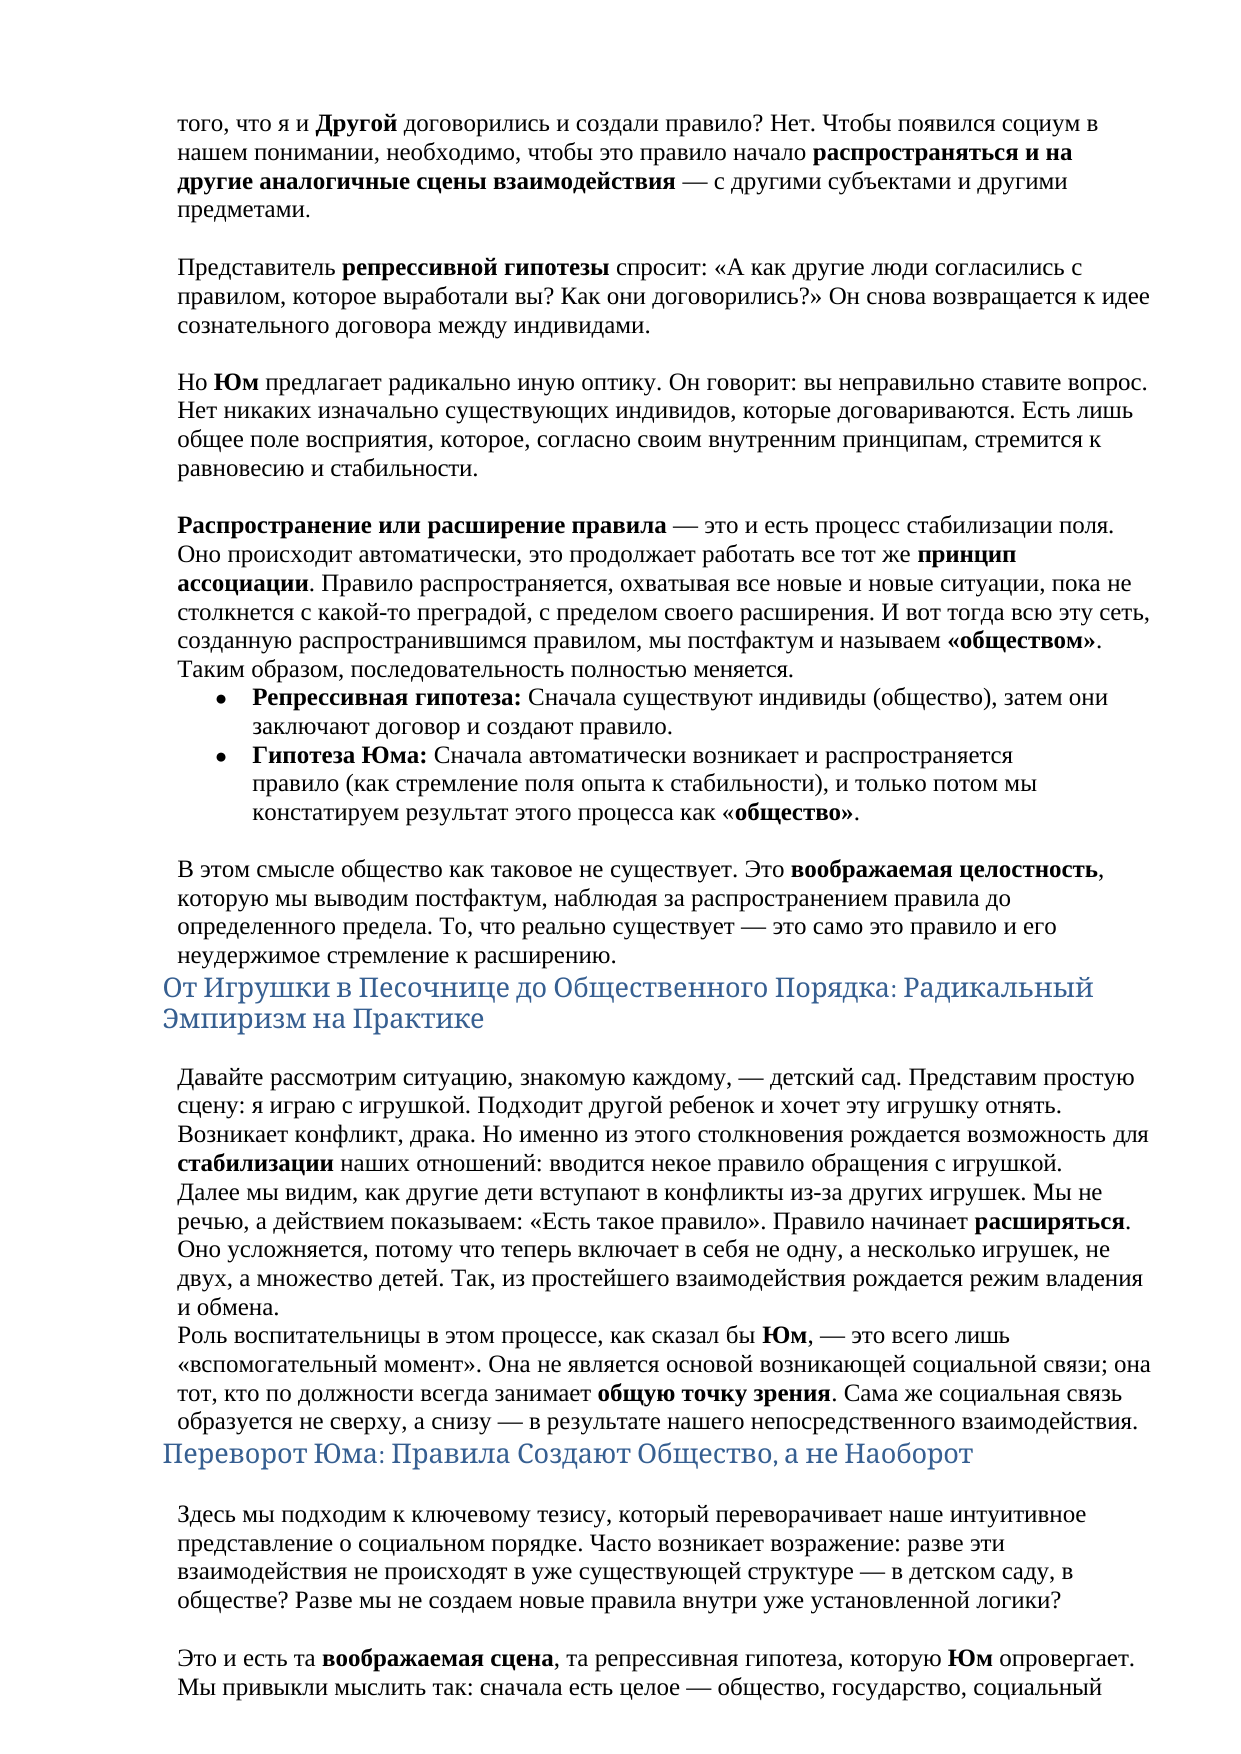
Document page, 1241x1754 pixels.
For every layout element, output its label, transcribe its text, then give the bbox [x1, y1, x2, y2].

text Возникает конфликт, драка. Но именно из этого столкновения рождается возможность для стабилизации наших отношений: вводится некое правило обращения с игрушкой. [177, 1119, 1152, 1177]
text Но Юм предлагает радикально иную оптику. Он говорит: вы неправильно ставите вопрос. Нет никаких изначально существующих индивидов, которые договариваются. Есть лишь общее поле восприятия, которое, согласно своим внутренним принципам, стремится к равновесию и стабильности. [177, 367, 1152, 482]
list Гипотеза Юма: Сначала автоматически возникает и распространяется правило (как стремление поля опыта к стабильности), и только потом мы констатируем результат этого процесса как «общество». [214, 740, 1106, 826]
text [177, 108, 1143, 223]
list Репрессивная гипотеза: Сначала существуют индивиды (общество), затем они заключают договор и создают правило. [214, 683, 1108, 739]
text Представитель репрессивной гипотезы спросит: «А как другие люди согласились с правилом, которое выработали вы? Как они договорились?» Он снова возвращается к идее сознательного договора между индивидами. [177, 252, 1152, 338]
text Роль воспитательницы в этом процессе, как сказал бы Юм, — это всего лишь «вспомогательный момент». Она не является основой возникающей социальной связи; она тот, кто по должности всегда занимает общую точку зрения. Сама же социальная связь образуется не сверху, а снизу — в результате нашего непосредственного взаимодействия. [177, 1321, 1152, 1435]
text Таким образом, последовательность полностью меняется. [177, 654, 1152, 683]
text Распространение или расширение правила — это и есть процесс стабилизации поля. Оно происходит автоматически, это продолжает работать все тот же принцип ассоциации. Правило распространяется, охватывая все новые и новые ситуации, пока не столкнется с какой-то преградой, с пределом своего расширения. И вот тогда всю эту сеть, созданную распространившимся правилом, мы постфактум и называем «обществом». [177, 511, 1152, 654]
text Далее мы видим, как другие дети вступают в конфликты из-за других игрушек. Мы не речью, а действием показываем: «Есть такое правило». Правило начинает расширяться. Оно усложняется, потому что теперь включает в себя не одну, а несколько игрушек, не двух, а множество детей. Так, из простейшего взаимодействия рождается режим владения и обмена. [177, 1177, 1152, 1321]
subtitle Переворот Юма: Правила Создают Общество, а не Наоборот [162, 1439, 1152, 1471]
text В этом смысле общество как таковое не существует. Это воображаемая целостность, которую мы выводим постфактум, наблюдая за распространением правила до определенного предела. То, что реально существует — это само это правило и его неудержимое стремление к расширению. [177, 854, 1152, 969]
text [177, 1643, 1152, 1701]
text Здесь мы подходим к ключевому тезису, который переворачивает наше интуитивное представление о социальном порядке. Часто возникает возражение: разве эти взаимодействия не происходят в уже существующей структуре — в детском саду, в обществе? Разве мы не создаем новые правила внутри уже установленной логики? [177, 1499, 1152, 1614]
subtitle От Игрушки в Песочнице до Общественного Порядка: Радикальный Эмпиризм на Практике [162, 973, 1152, 1035]
text Давайте рассмотрим ситуацию, знакомую каждому, — детский сад. Представим простую сцену: я играю с игрушкой. Подходит другой ребенок и хочет эту игрушку отнять. [177, 1063, 1152, 1119]
